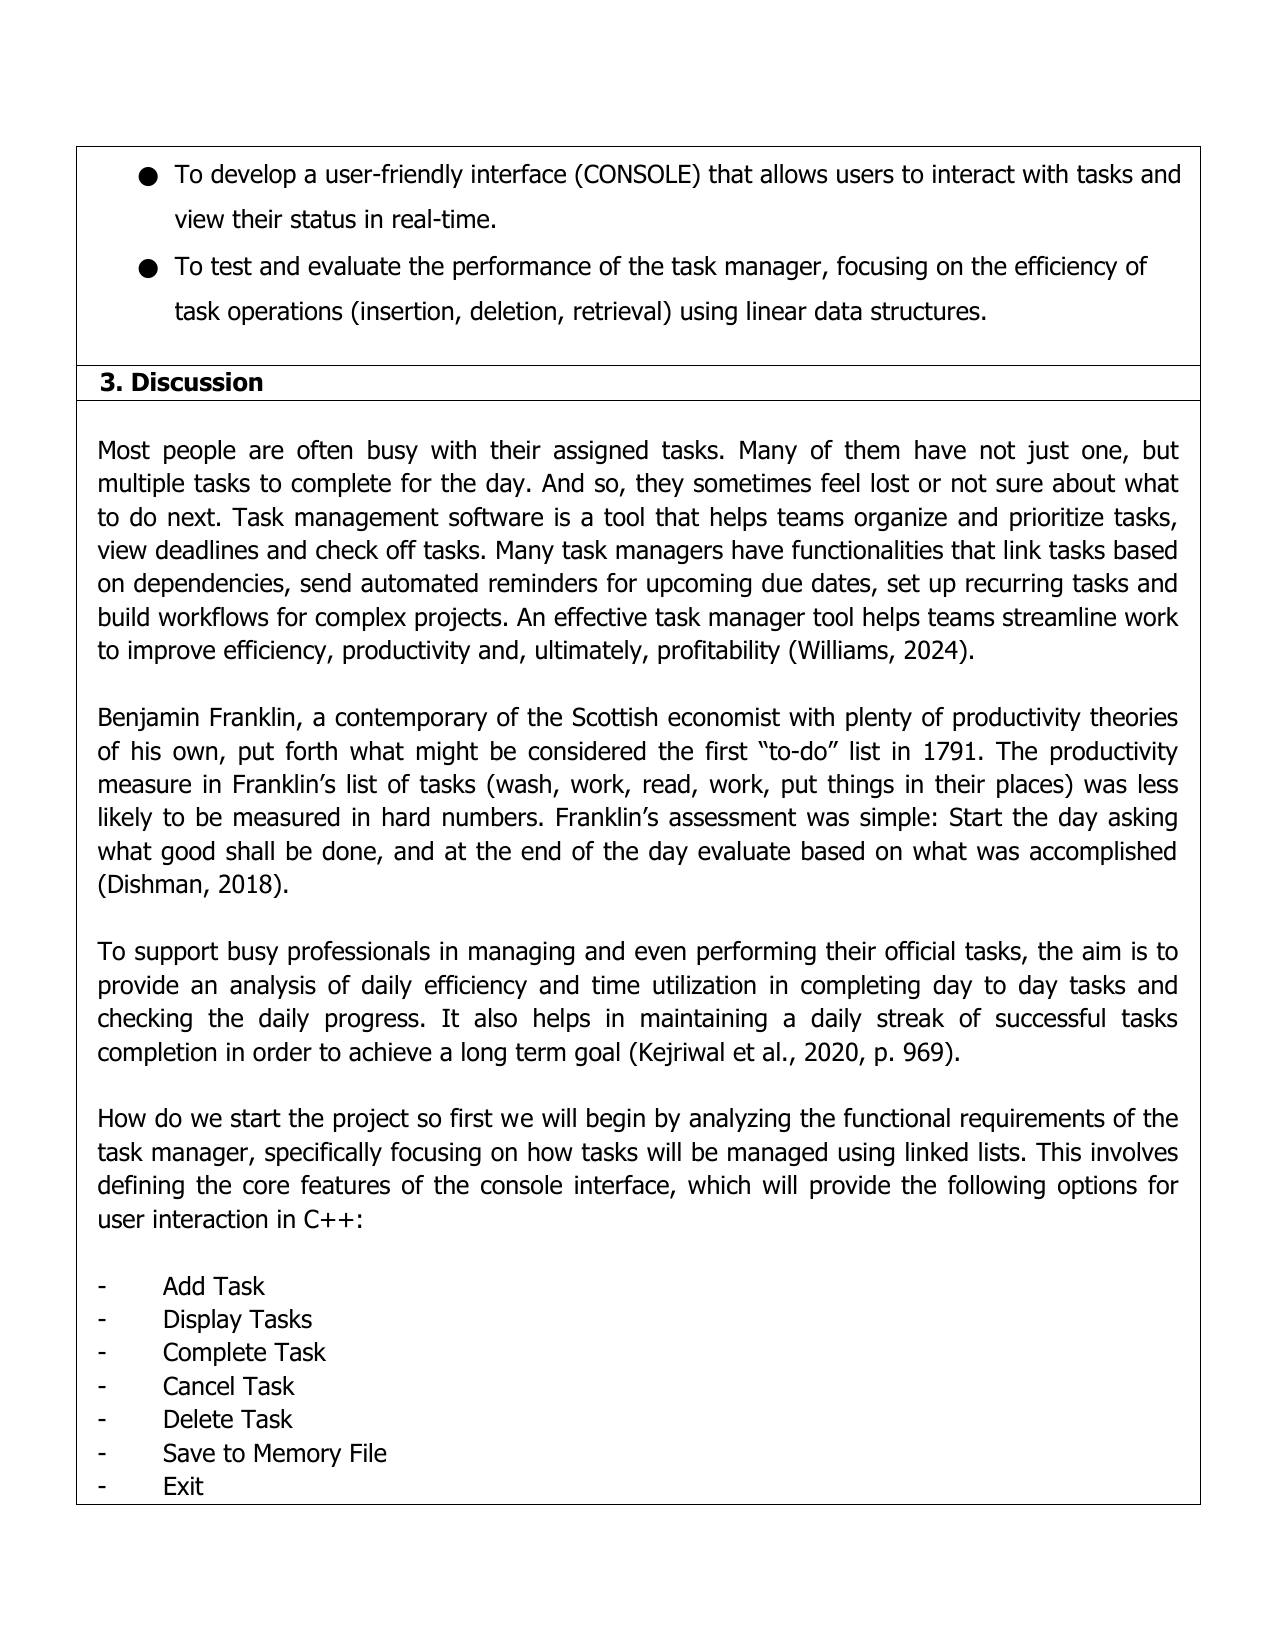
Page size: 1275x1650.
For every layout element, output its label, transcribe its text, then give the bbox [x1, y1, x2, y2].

table_cell 3. Discussion [77, 366, 1200, 399]
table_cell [77, 401, 1200, 1504]
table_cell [77, 147, 1200, 365]
